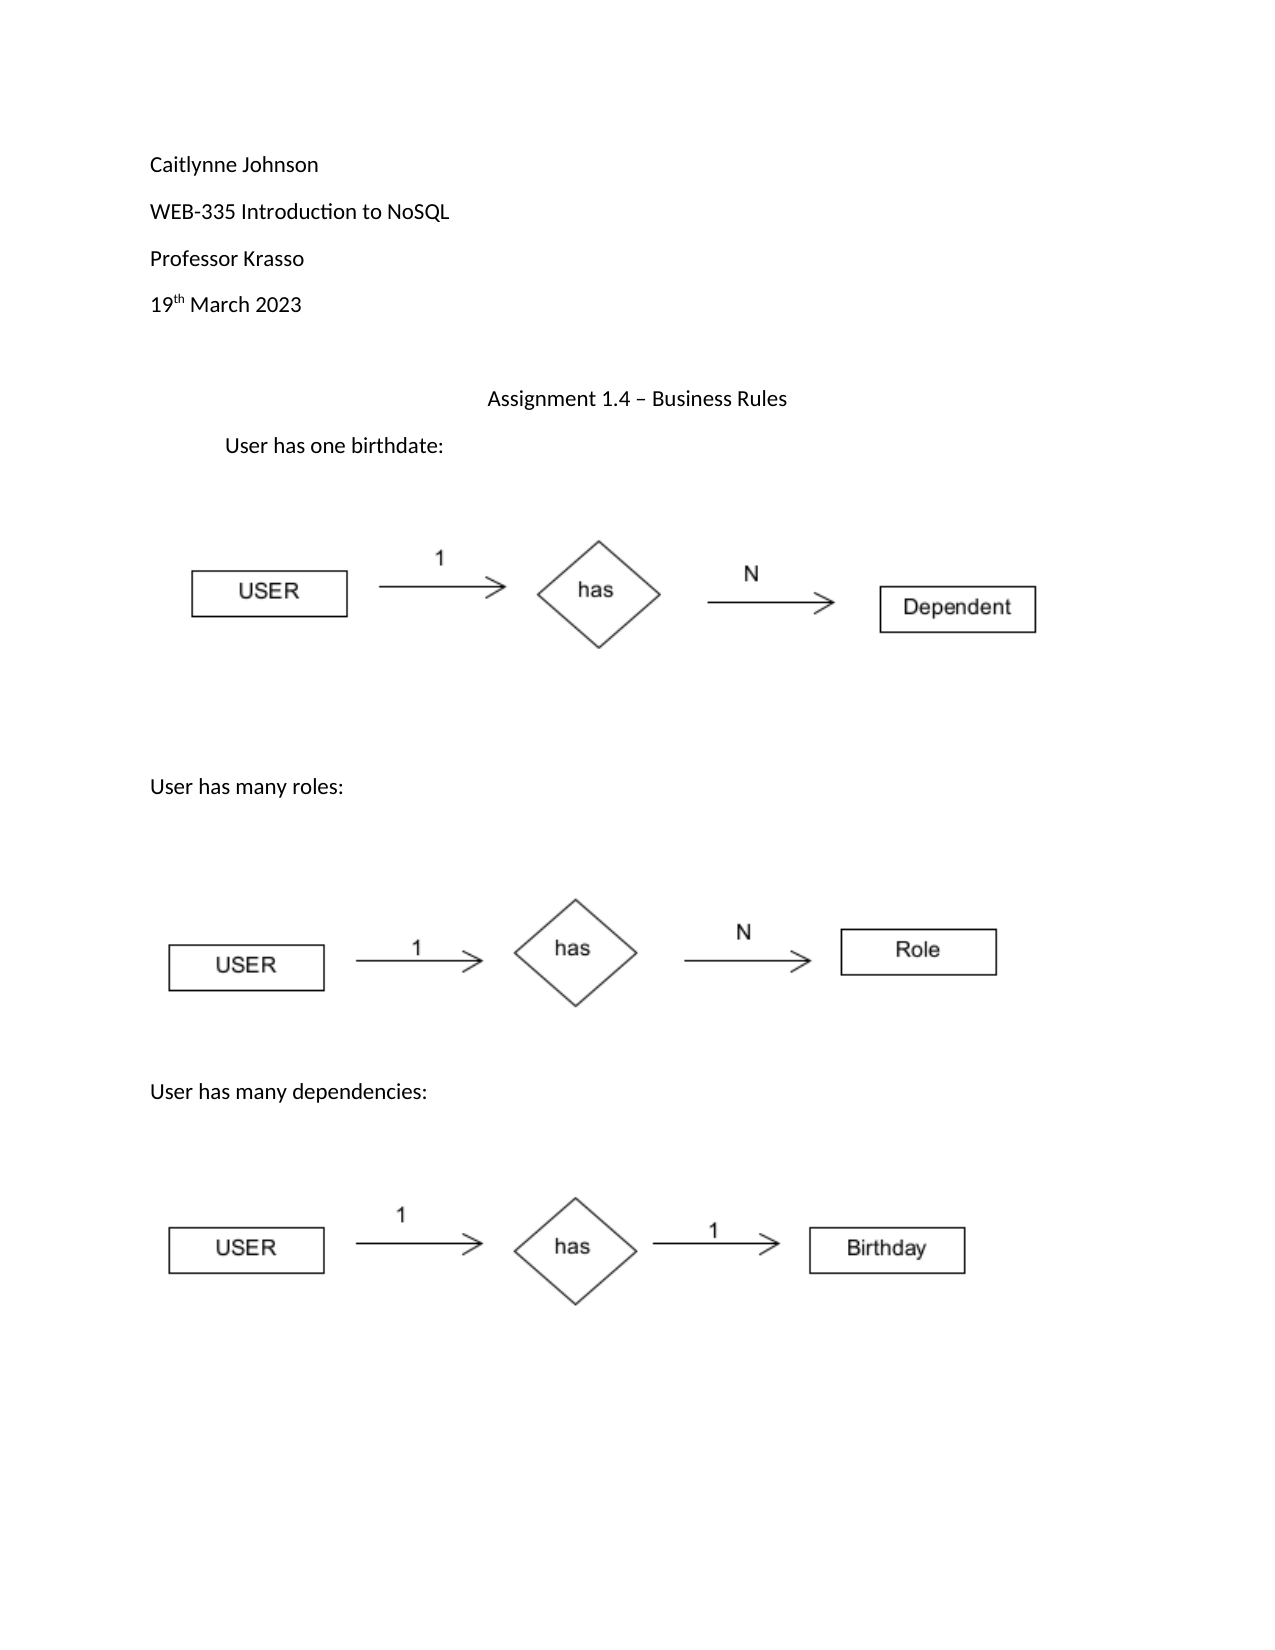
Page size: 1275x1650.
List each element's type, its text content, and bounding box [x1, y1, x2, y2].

text WEB-335 Introduction to NoSQL [150, 197, 1125, 225]
text Assignment 1.4 – Business Rules [150, 384, 1125, 412]
text Professor Krasso [150, 244, 1125, 272]
text Caitlynne Johnson [150, 150, 1125, 178]
text User has many dependencies: [150, 1077, 1125, 1105]
text 19th March 2023 [150, 291, 1125, 319]
picture [150, 1124, 1083, 1412]
list User has one birthdate: [225, 431, 1125, 459]
picture [150, 802, 1077, 1059]
picture [176, 478, 1099, 707]
